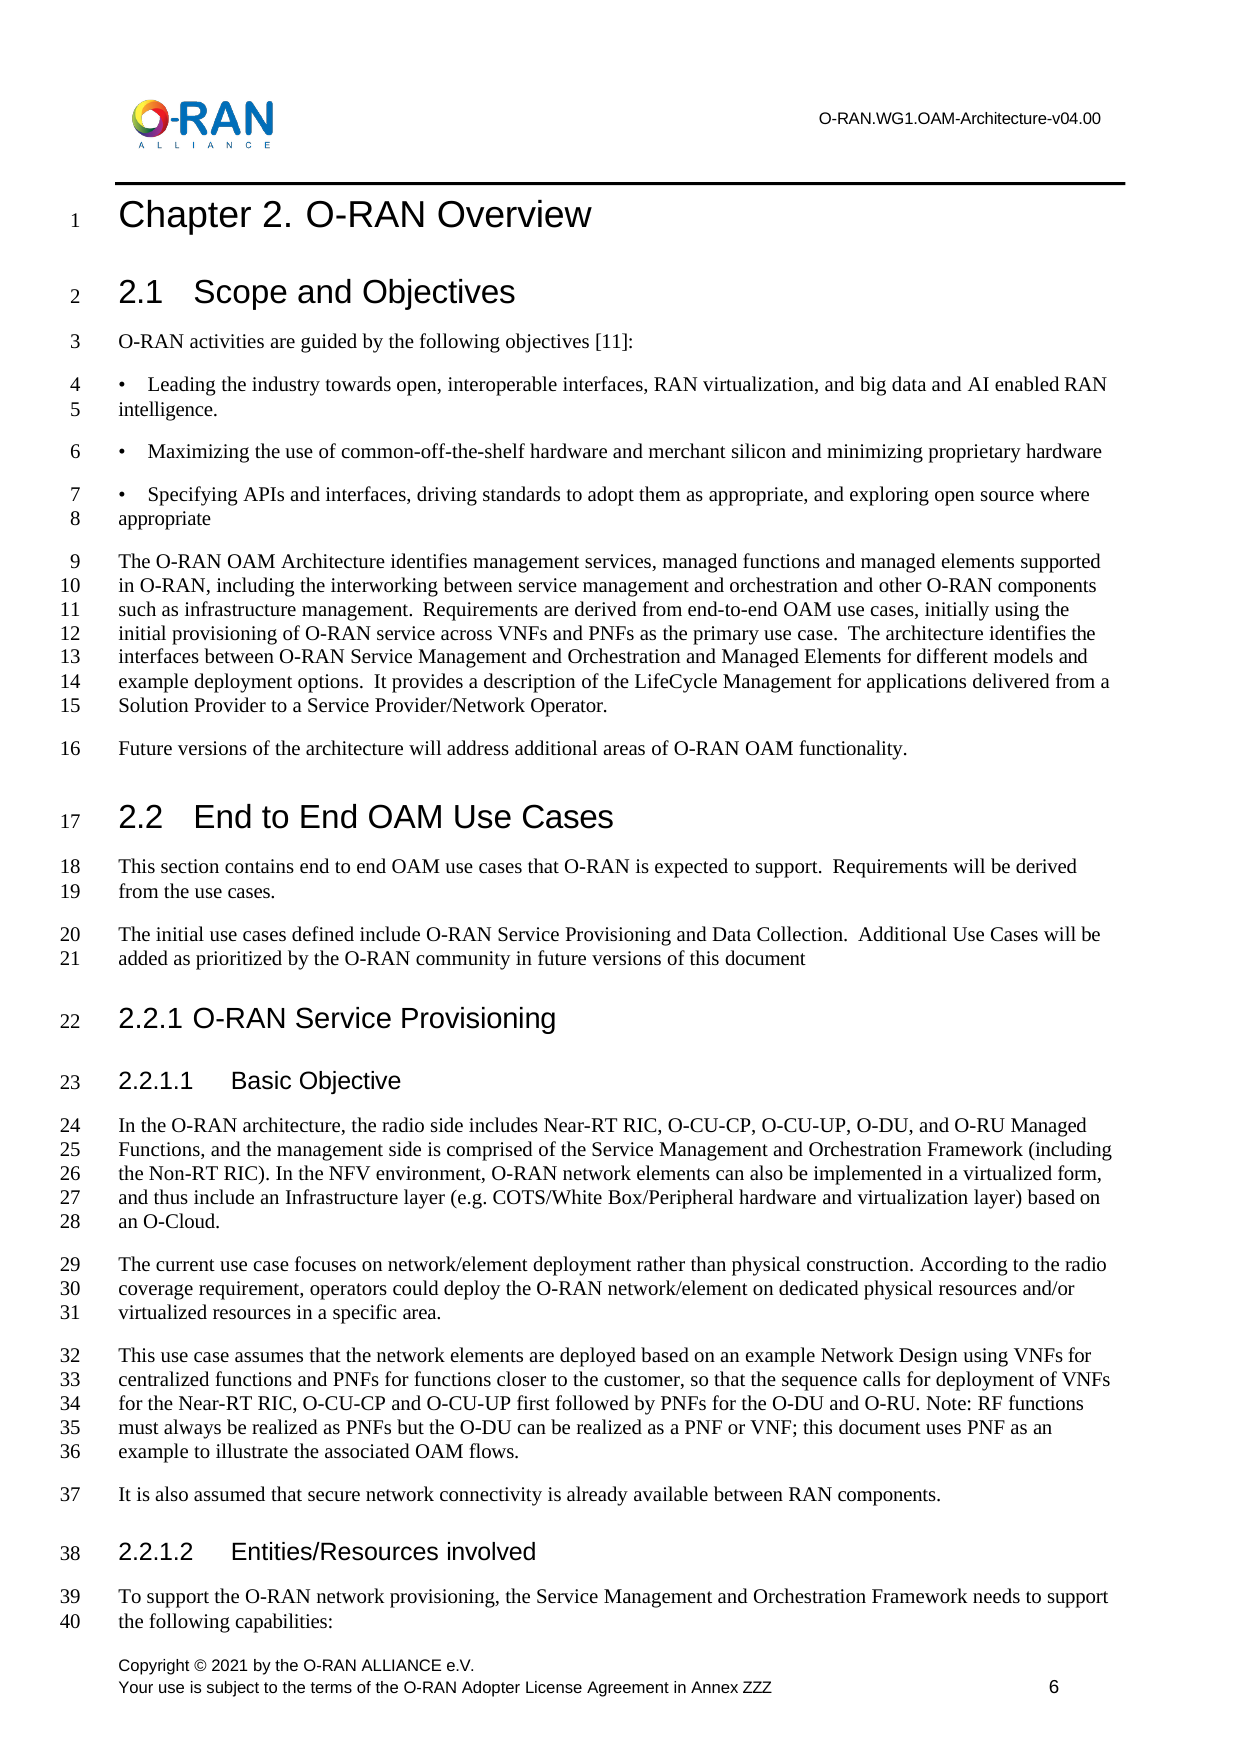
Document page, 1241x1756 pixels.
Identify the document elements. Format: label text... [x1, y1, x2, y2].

list centralized functions and PNFs for functions closer to the customer, so that the sequence calls for deployment of VNFs [59, 1367, 1163, 1391]
list coverage requirement, operators could deploy the O-RAN network/element on dedicated physical resources and/or [59, 1276, 1163, 1300]
list • Maximizing the use of common-off-the-shelf hardware and merchant silicon and minimizing proprietary hardware [70, 439, 1163, 463]
list example to illustrate the associated OAM flows. [59, 1439, 1163, 1463]
list It is also assumed that secure network connectivity is already available between RAN components. [59, 1482, 1163, 1506]
list the following capabilities: [59, 1608, 1163, 1633]
list Future versions of the architecture will address additional areas of O-RAN OAM functionality. [59, 736, 1163, 760]
list O-RAN activities are guided by the following objectives [11]: [70, 329, 1163, 353]
list The O-RAN OAM Architecture identifies management services, managed functions and managed elements supported [70, 549, 1163, 573]
list To support the O-RAN network provisioning, the Service Management and Orchestration Framework needs to support [59, 1584, 1163, 1608]
list interfaces between O-RAN Service Management and Orchestration and Managed Elements for different models and [59, 645, 1163, 669]
list virtualized resources in a specific area. [59, 1300, 1163, 1324]
list and thus include an Infrastructure layer (e.g. COTS/White Box/Peripheral hardware and virtualization layer) based on [59, 1185, 1163, 1209]
list This section contains end to end OAM use cases that O-RAN is expected to support. Requirements will be derived [59, 854, 1163, 878]
subtitle 1 Chapter 2. O-RAN Overview [70, 192, 1163, 235]
list • Specifying APIs and interfaces, driving standards to adopt them as appropriate, and exploring open source where [70, 482, 1163, 506]
list This use case assumes that the network elements are deployed based on an example Network Design using VNFs for [59, 1343, 1163, 1367]
list intelligence. [70, 396, 1163, 421]
list example deployment options. It provides a description of the LifeCycle Management for applications delivered from a [59, 669, 1163, 693]
list The current use case focuses on network/element deployment rather than physical construction. According to the radio [59, 1252, 1163, 1276]
subtitle 2.1 Scope and Objectives [70, 273, 1163, 311]
list for the Near-RT RIC, O-CU-CP and O-CU-UP first followed by PNFs for the O-DU and O-RU. Note: RF functions [59, 1391, 1163, 1415]
subtitle 2.2.1.1 Basic Objective [59, 1066, 1163, 1095]
list Solution Provider to a Service Provider/Network Operator. [59, 693, 1163, 717]
list • Leading the industry towards open, interoperable interfaces, RAN virtualization, and big data and AI enabled RAN [70, 372, 1163, 396]
picture [130, 99, 274, 150]
list added as prioritized by the O-RAN community in future versions of this document [59, 946, 1163, 970]
list The initial use cases defined include O-RAN Service Provisioning and Data Collection. Additional Use Cases will be [59, 921, 1163, 946]
list the Non-RT RIC). In the NFV environment, O-RAN network elements can also be implemented in a virtualized form, [59, 1161, 1163, 1185]
list an O-Cloud. [59, 1209, 1163, 1233]
list appropriate [70, 506, 1163, 530]
list from the use cases. [59, 879, 1163, 903]
list In the O-RAN architecture, the radio side includes Near-RT RIC, O-CU-CP, O-CU-UP, O-DU, and O-RU Managed [59, 1113, 1163, 1137]
list such as infrastructure management. Requirements are derived from end-to-end OAM use cases, initially using the [59, 597, 1163, 621]
list in O-RAN, including the interworking between service management and orchestration and other O-RAN components [59, 573, 1163, 597]
subtitle 2.2.1 O-RAN Service Provisioning [59, 1001, 1163, 1035]
subtitle 2.2 End to End OAM Use Cases [59, 798, 1163, 836]
list Functions, and the management side is comprised of the Service Management and Orchestration Framework (including [59, 1137, 1163, 1161]
subtitle 2.2.1.2 Entities/Resources involved [59, 1537, 1163, 1566]
list must always be realized as PNFs but the O-DU can be realized as a PNF or VNF; this document uses PNF as an [59, 1415, 1163, 1439]
list initial provisioning of O-RAN service across VNFs and PNFs as the primary use case. The architecture identifies the [59, 621, 1163, 645]
